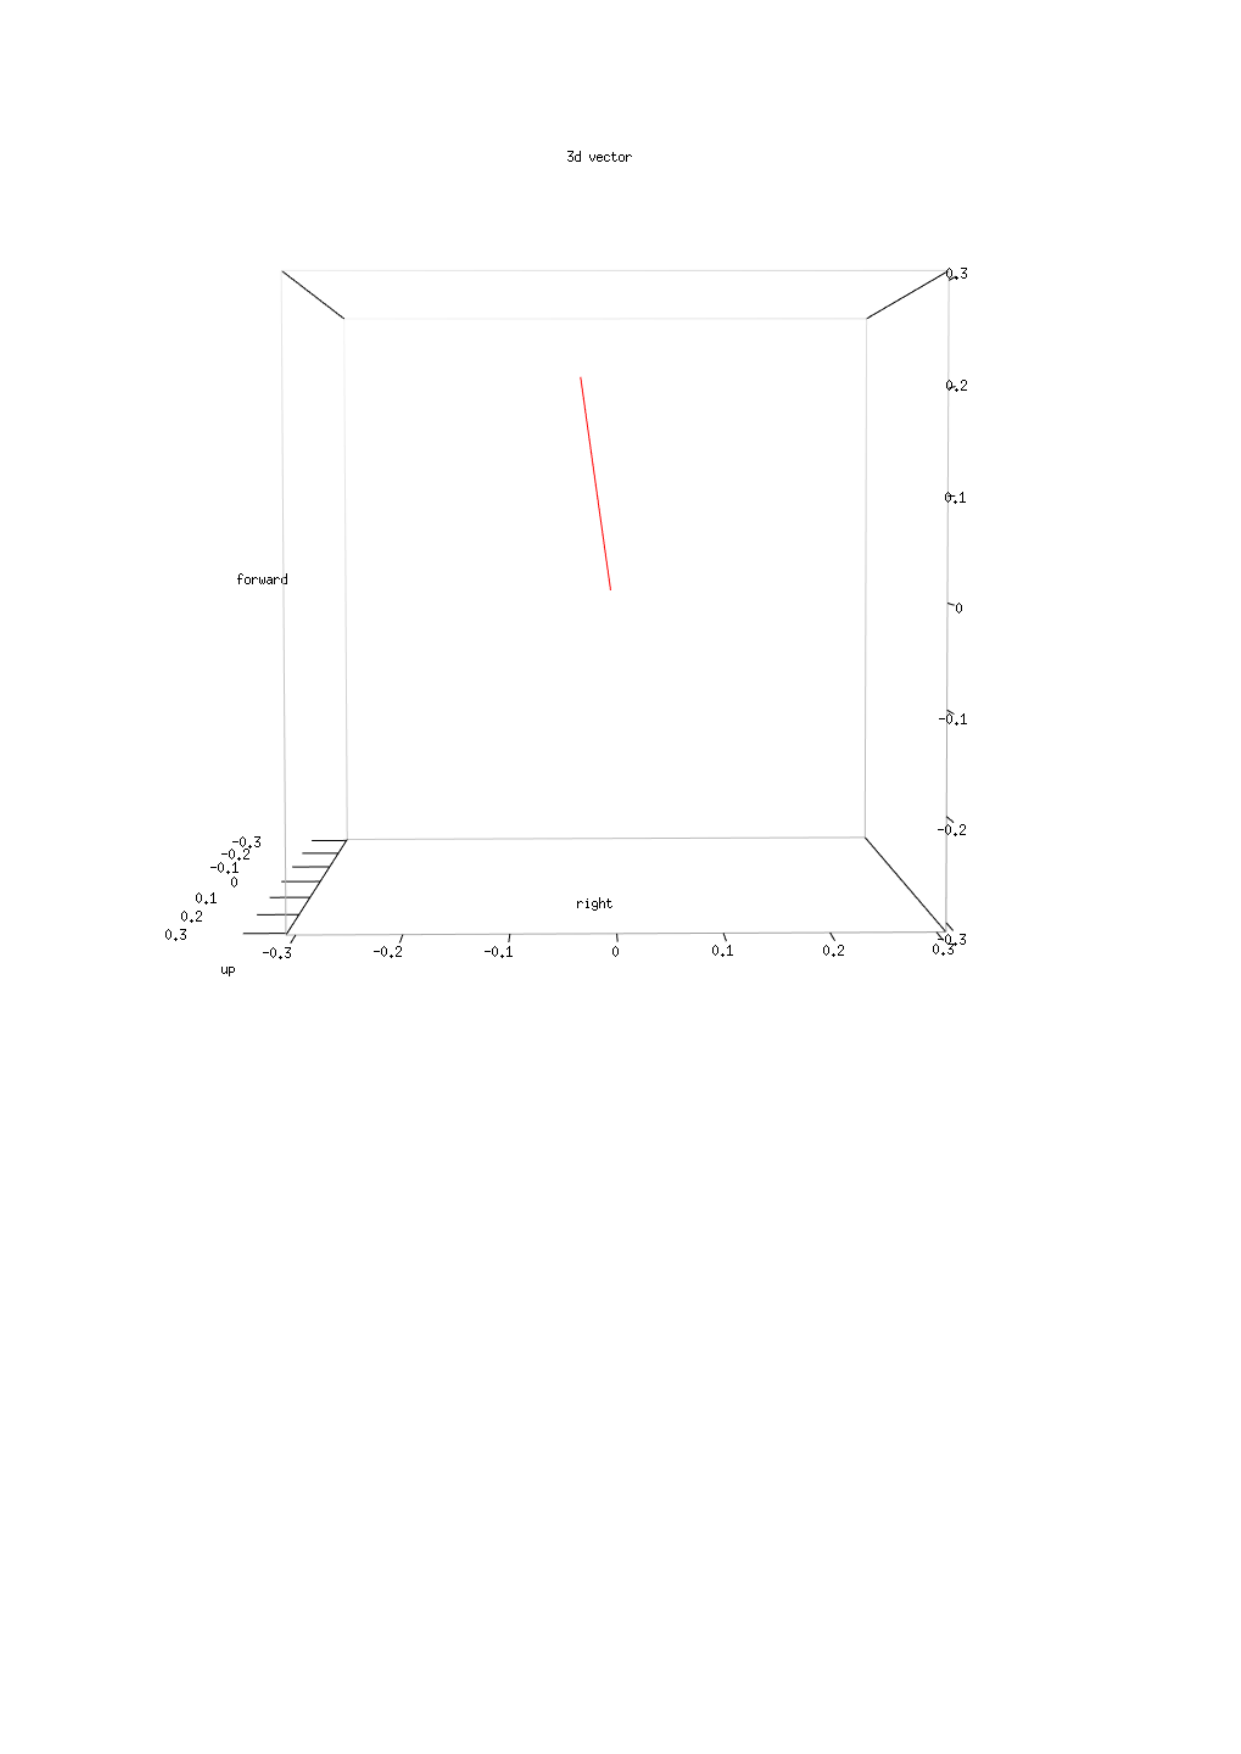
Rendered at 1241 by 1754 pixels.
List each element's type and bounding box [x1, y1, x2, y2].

picture [118, 118, 1123, 996]
